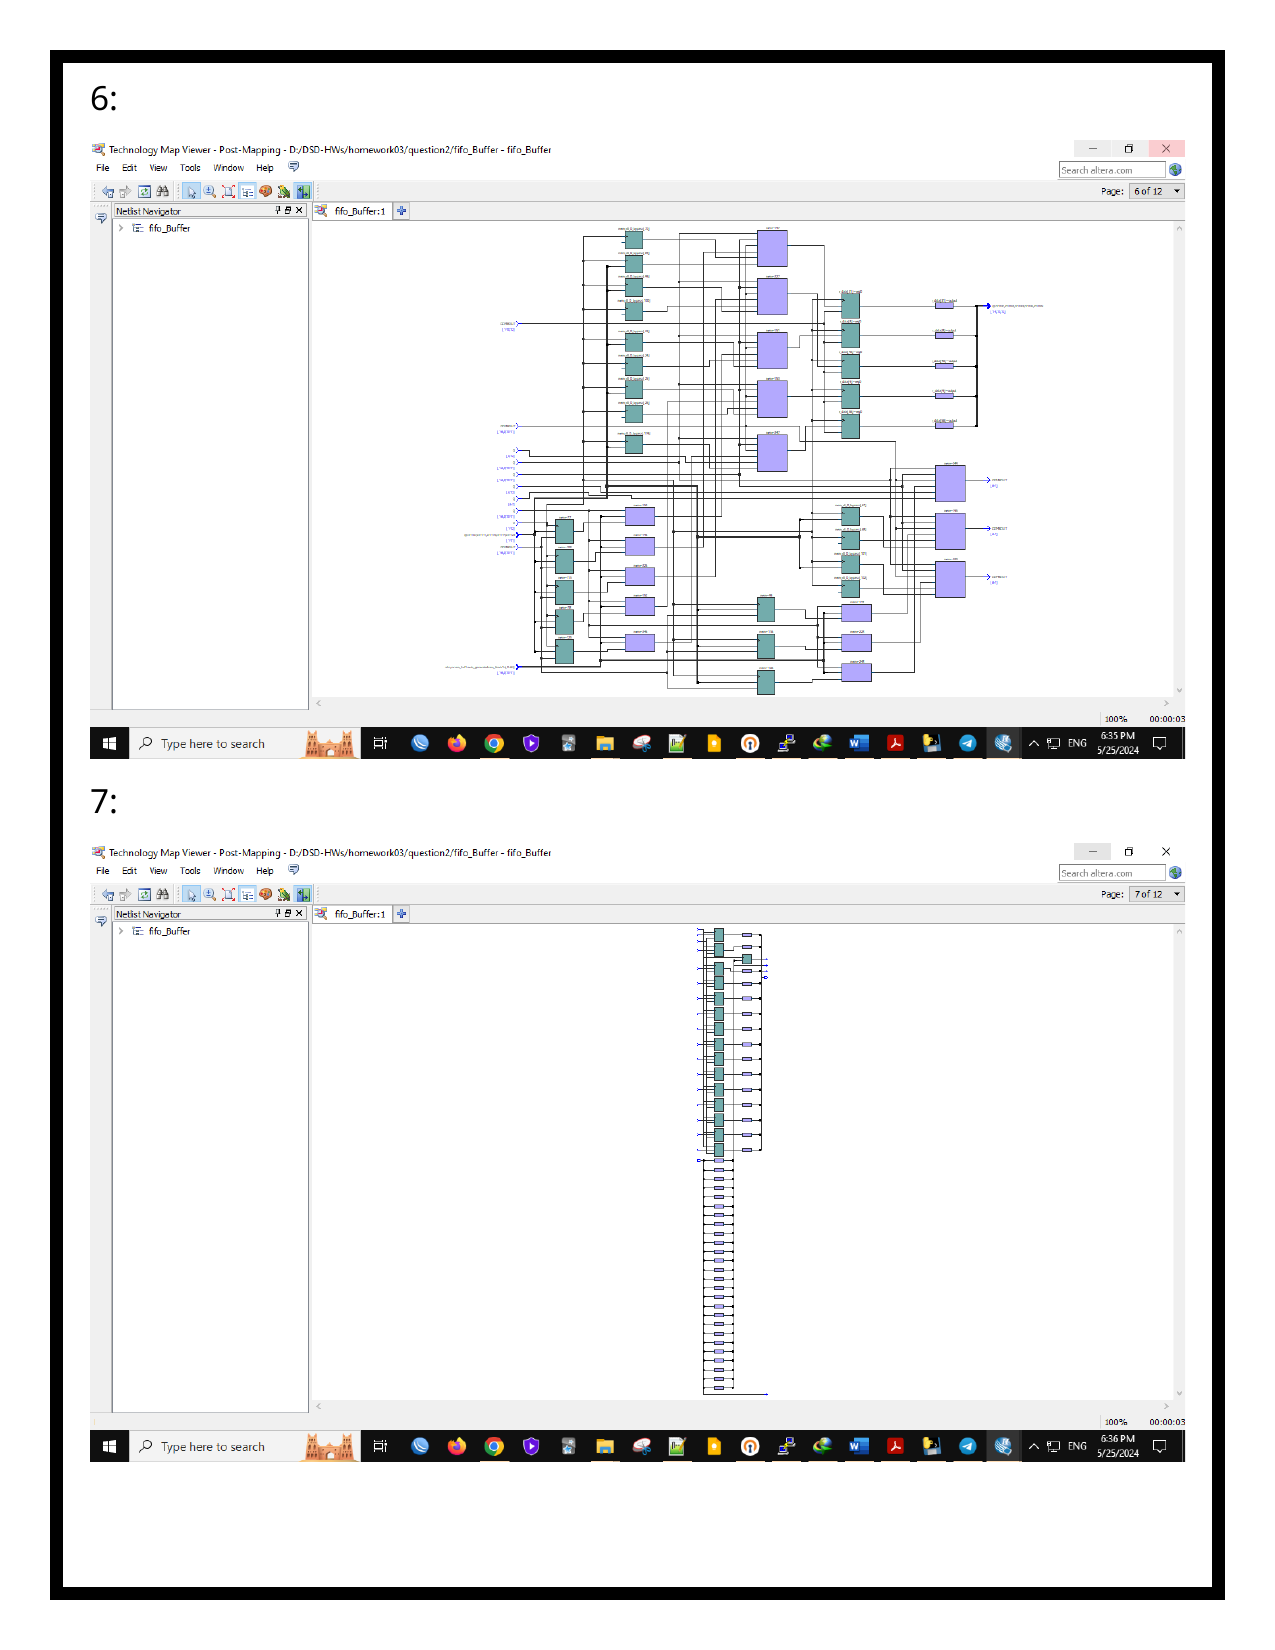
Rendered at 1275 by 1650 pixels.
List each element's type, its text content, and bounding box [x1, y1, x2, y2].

text 6: [90, 75, 1185, 120]
picture [90, 140, 1186, 759]
text 7: [90, 778, 1185, 823]
picture [90, 843, 1186, 1462]
